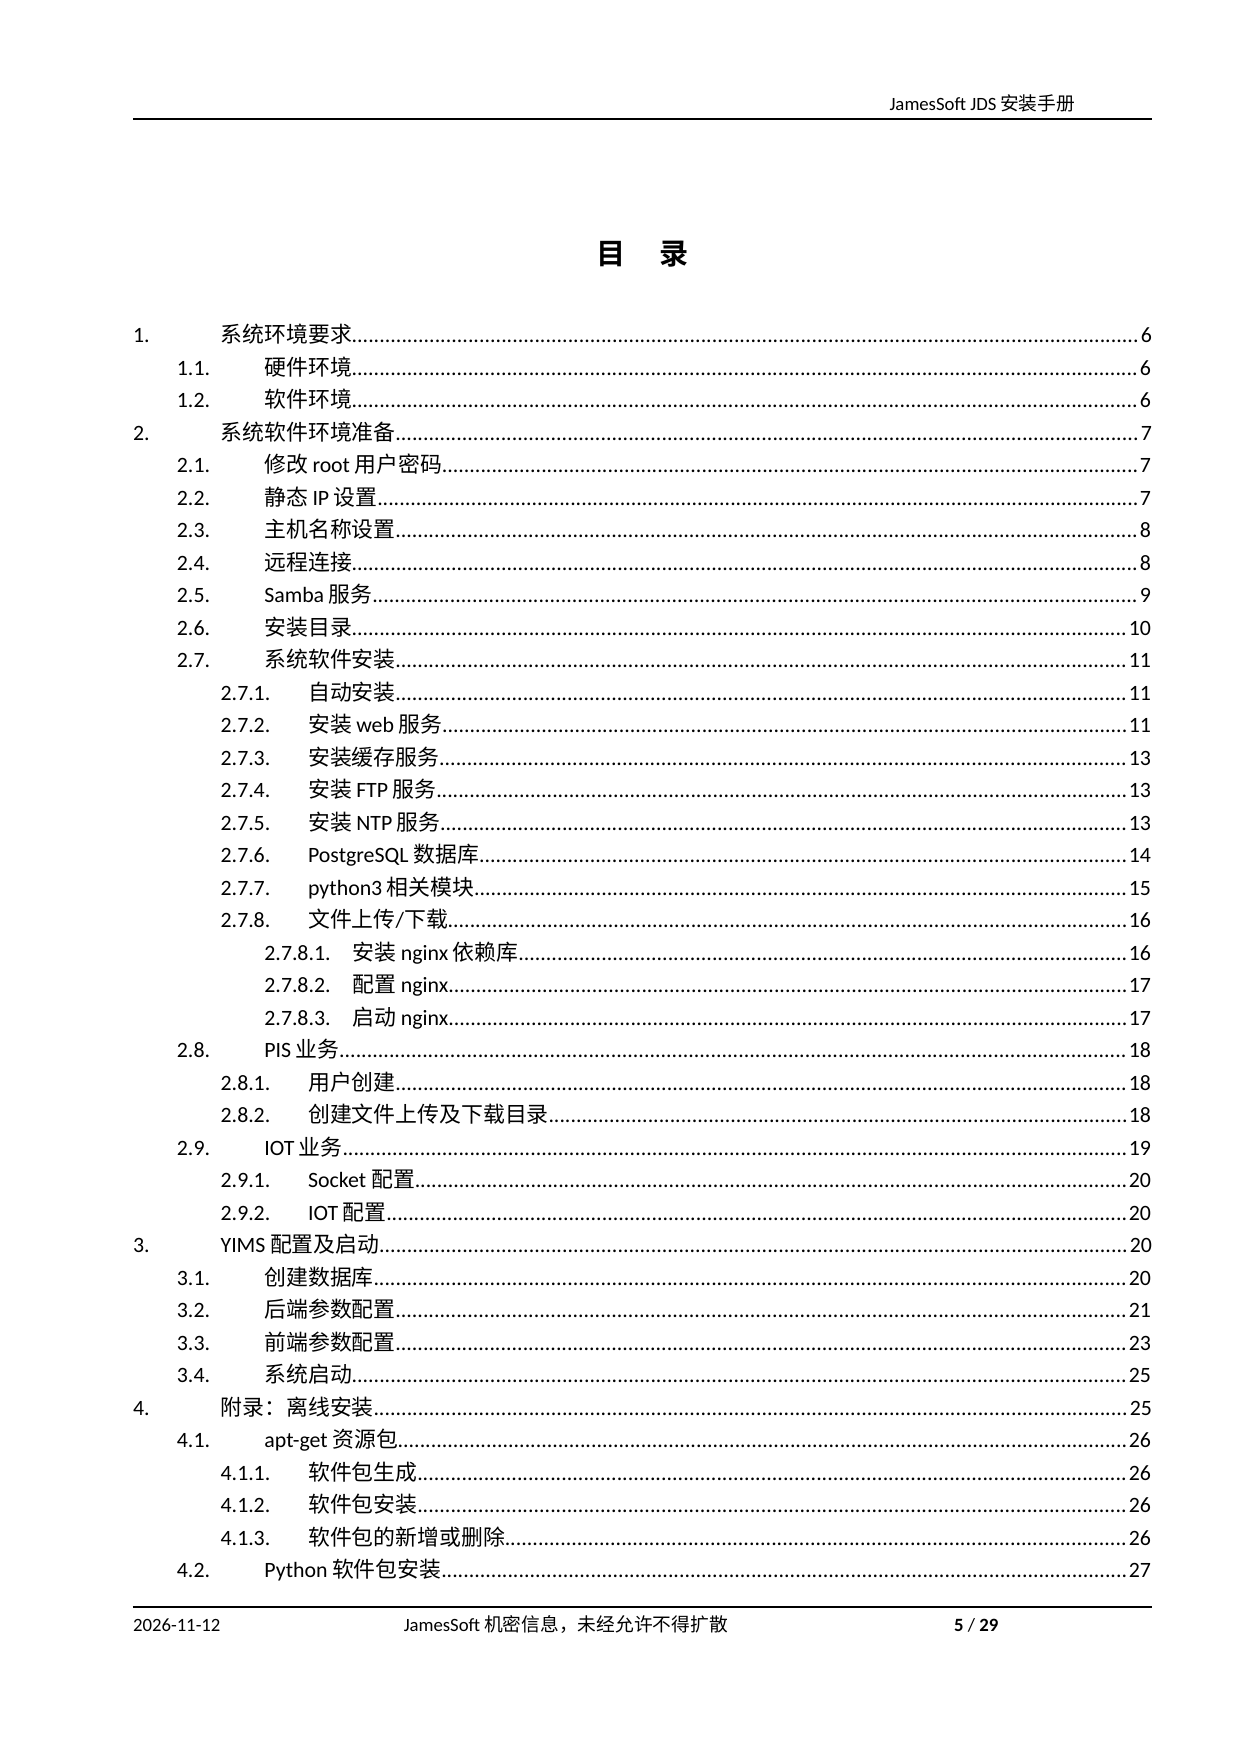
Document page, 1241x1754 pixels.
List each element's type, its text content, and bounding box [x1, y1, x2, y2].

text 2.8. PIS业务 18 [177, 1032, 1152, 1064]
text 4.1.1. 软件包生成 26 [220, 1454, 1152, 1487]
text 2.7.7. python3相关模块 15 [220, 869, 1152, 902]
text 4.1.3. 软件包的新增或删除 26 [220, 1519, 1152, 1552]
text 1.1. 硬件环境 6 [177, 349, 1152, 382]
text 2.8.1. 用户创建 18 [220, 1064, 1152, 1097]
text 2.3. 主机名称设置 8 [177, 512, 1152, 544]
text 3.3. 前端参数配置 23 [177, 1324, 1152, 1357]
text 2.7.8.3. 启动nginx 17 [264, 999, 1152, 1032]
text 2.2. 静态IP设置 7 [177, 479, 1152, 512]
text 2.8.2. 创建文件上传及下载目录 18 [220, 1097, 1152, 1129]
text 2.5. Samba服务 9 [177, 577, 1152, 609]
text 1. 系统环境要求 6 [133, 317, 1152, 349]
text 2.4. 远程连接 8 [177, 544, 1152, 577]
text 3.2. 后端参数配置 21 [177, 1292, 1152, 1324]
text 2.7.5. 安装NTP服务 13 [220, 804, 1152, 837]
text 2.7.4. 安装FTP服务 13 [220, 772, 1152, 804]
text 目 录 [133, 219, 1152, 284]
text 1.2. 软件环境 6 [177, 382, 1152, 414]
text 2.7.6. PostgreSQL 数据库 14 [220, 837, 1152, 869]
text 2.9.2. IOT配置 20 [220, 1194, 1152, 1227]
text 4. 附录：离线安装 25 [133, 1389, 1152, 1422]
text 2. 系统软件环境准备 7 [133, 414, 1152, 447]
text 3. YIMS配置及启动 20 [133, 1227, 1152, 1259]
text 2.1. 修改root用户密码 7 [177, 447, 1152, 479]
text 2.7.8.2. 配置nginx 17 [264, 967, 1152, 999]
text 4.1. apt-get资源包 26 [177, 1422, 1152, 1454]
text 3.4. 系统启动 25 [177, 1357, 1152, 1389]
text 2.7.3. 安装缓存服务 13 [220, 739, 1152, 772]
text 2.7.2. 安装web服务 11 [220, 707, 1152, 739]
text 2.9. IOT业务 19 [177, 1129, 1152, 1162]
text 2.7. 系统软件安装 11 [177, 642, 1152, 674]
text 2.7.8. 文件上传/下载 16 [220, 902, 1152, 934]
text 4.1.2. 软件包安装 26 [220, 1487, 1152, 1519]
text 4.2. Python软件包安装 27 [177, 1552, 1152, 1584]
text 2.7.1. 自动安装 11 [220, 674, 1152, 707]
text 3.1. 创建数据库 20 [177, 1259, 1152, 1292]
text 2.9.1. Socket 配置 20 [220, 1162, 1152, 1194]
text 2.7.8.1. 安装nginx依赖库 16 [264, 934, 1152, 967]
text 2.6. 安装目录 10 [177, 609, 1152, 642]
